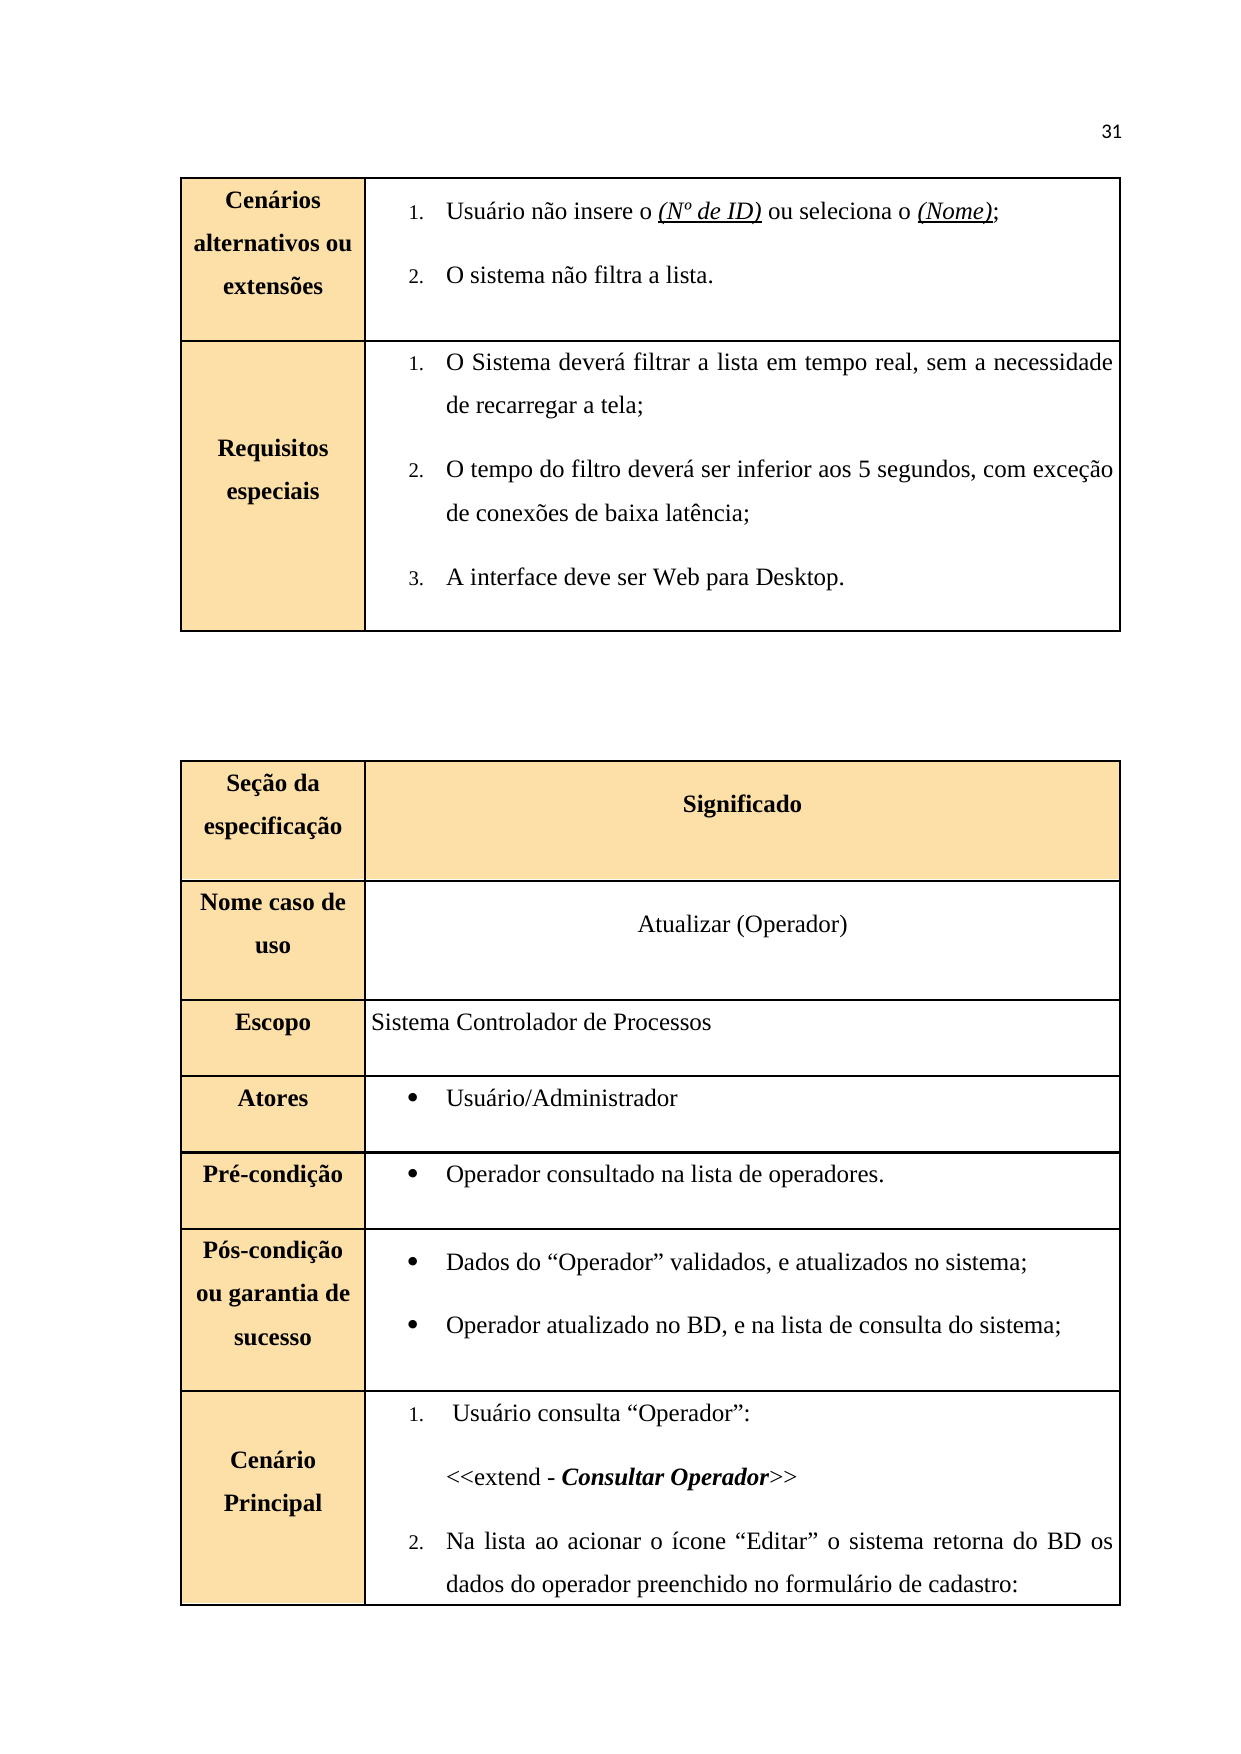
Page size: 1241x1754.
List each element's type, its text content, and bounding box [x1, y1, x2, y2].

table_cell Cenários alternativos ou extensões [182, 179, 364, 340]
table_cell Sistema Controlador de Processos [366, 1001, 1119, 1075]
table_cell Usuário não insere o (Nº de ID) ou seleciona o (Nome); O sistema não filtra a lista. [366, 179, 1119, 340]
table_cell Escopo [182, 1001, 364, 1075]
table_header Seção da especificação [182, 762, 364, 879]
table_cell Pós-condição ou garantia de sucesso [182, 1230, 364, 1390]
table_cell O Sistema deverá filtrar a lista em tempo real, sem a necessidade de recarregar a tela; O tempo do filtro deverá ser inferior aos 5 segundos, com exceção de conexões de baixa latência; A interface deve ser Web para Desktop. [366, 342, 1119, 630]
table_cell Requisitos especiais [182, 342, 364, 630]
table_cell Dados do “Operador” validados, e atualizados no sistema; Operador atualizado no BD, e na lista de consulta do sistema; [366, 1230, 1119, 1390]
table_cell Nome caso de uso [182, 882, 364, 999]
table_cell Usuário/Administrador [366, 1077, 1119, 1151]
table_cell Cenário Principal [182, 1392, 364, 1603]
table_cell Atualizar (Operador) [366, 882, 1119, 999]
table_cell Operador consultado na lista de operadores. [366, 1154, 1119, 1228]
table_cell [366, 1392, 1119, 1603]
table_header Significado [366, 762, 1119, 879]
table_cell Atores [182, 1077, 364, 1151]
table_cell Pré-condição [182, 1154, 364, 1228]
